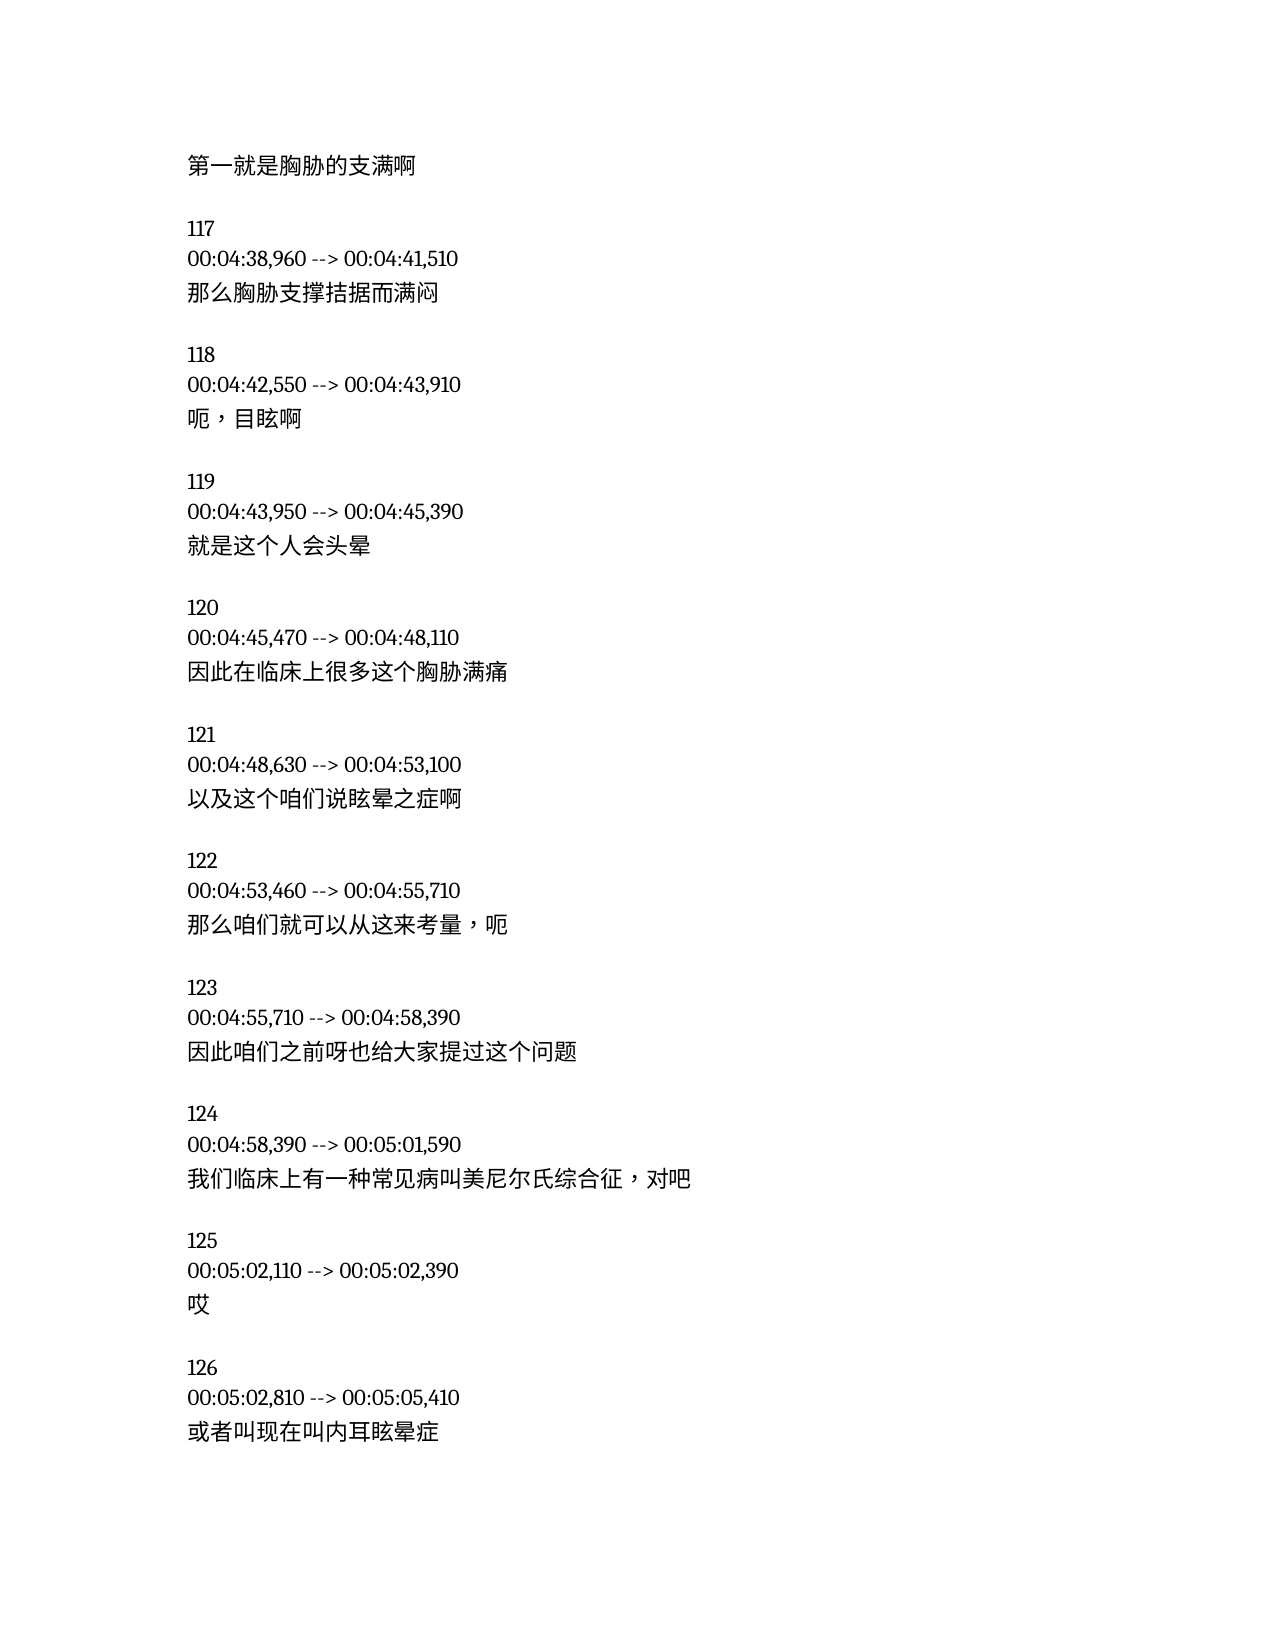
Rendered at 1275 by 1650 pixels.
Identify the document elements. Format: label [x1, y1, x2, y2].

text [187, 150, 1087, 1477]
